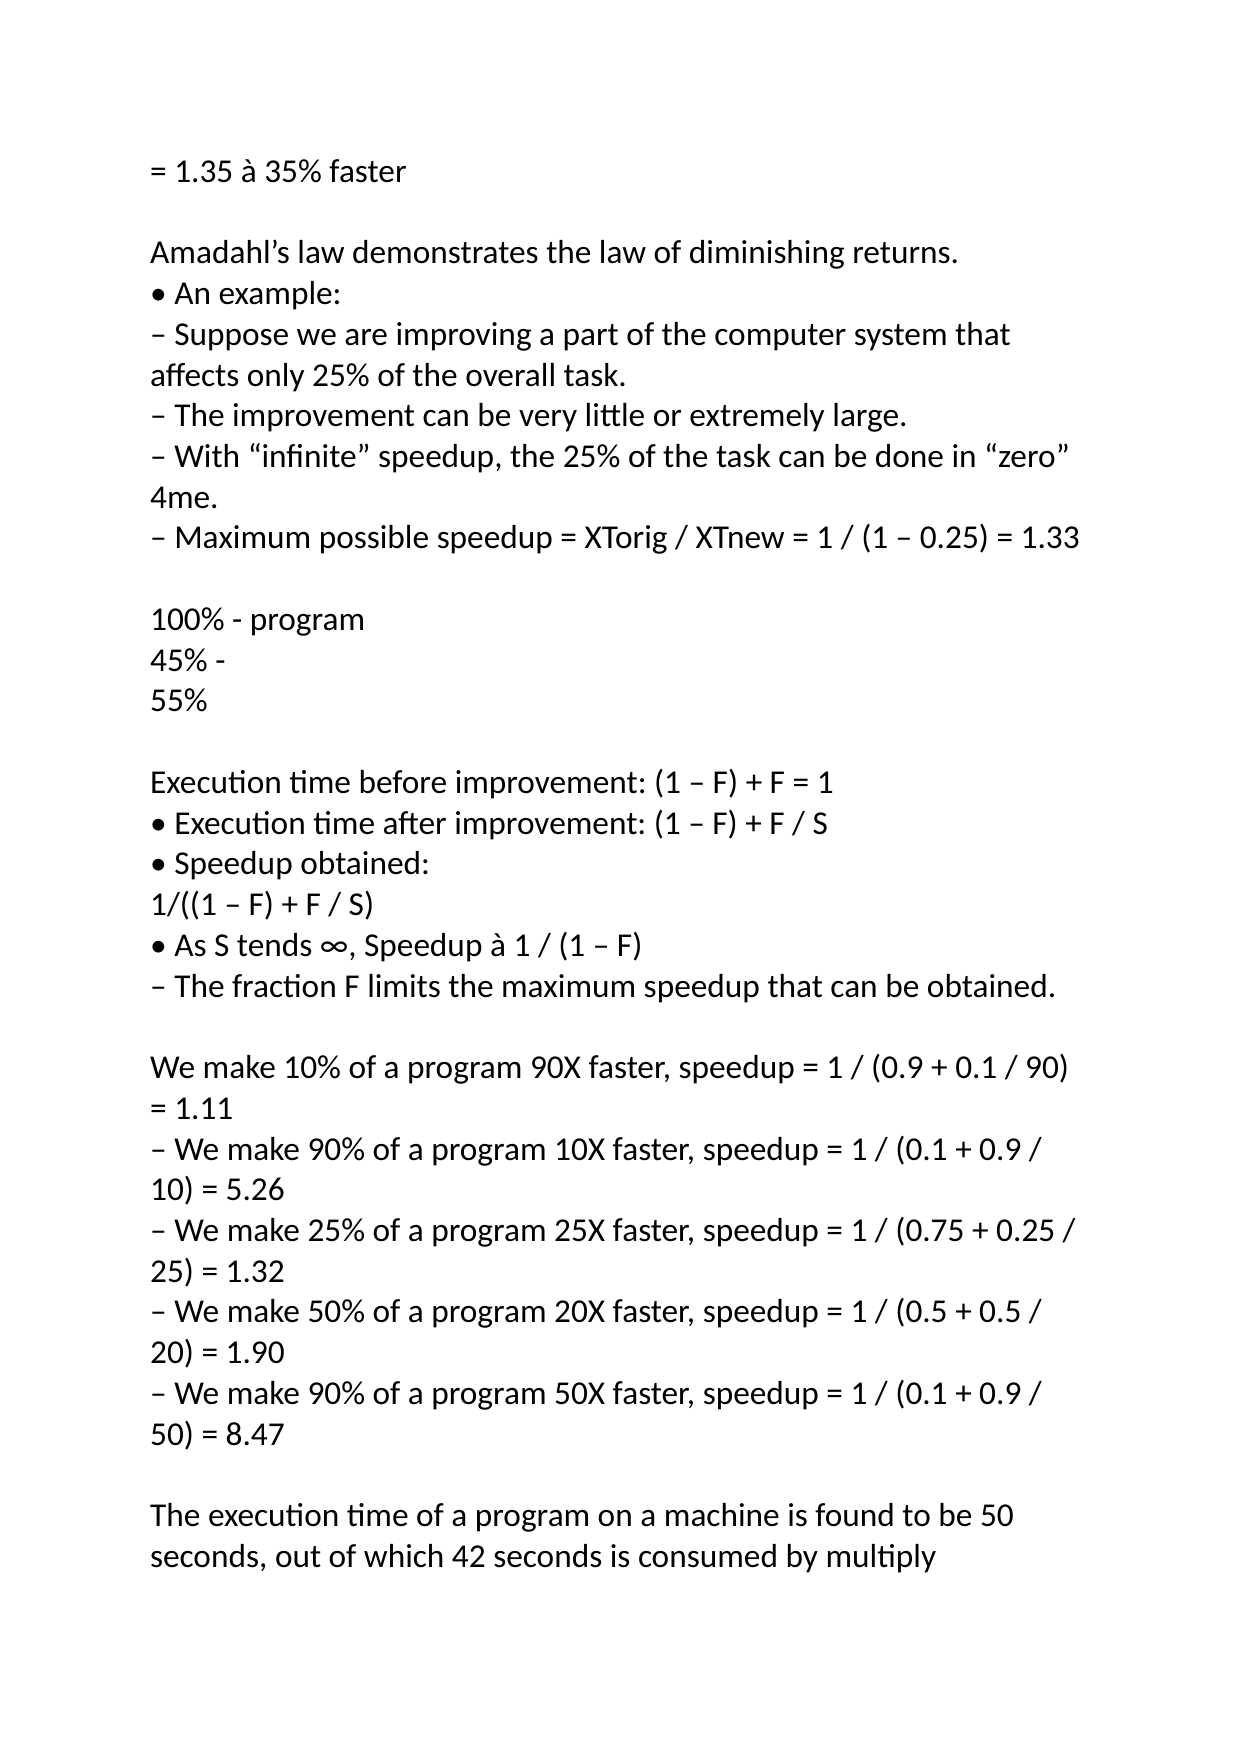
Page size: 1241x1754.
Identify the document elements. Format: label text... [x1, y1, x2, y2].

text • Execution time after improvement: (1 – F) + F / S [150, 802, 1090, 842]
text – We make 50% of a program 20X faster, speedup = 1 / (0.5 + 0.5 / 20) = 1.90 [150, 1290, 1090, 1372]
text Amadahl’s law demonstrates the law of diminishing returns. [150, 231, 1090, 272]
text – The improvement can be very little or extremely large. [150, 394, 1090, 435]
text Execution time before improvement: (1 – F) + F = 1 [150, 761, 1090, 802]
text – We make 90% of a program 50X faster, speedup = 1 / (0.1 + 0.9 / 50) = 8.47 [150, 1372, 1090, 1453]
text 1/((1 – F) + F / S) [150, 883, 1090, 924]
text – We make 25% of a program 25X faster, speedup = 1 / (0.75 + 0.25 / 25) = 1.32 [150, 1209, 1090, 1290]
text • An example: [150, 272, 1090, 313]
text – The fraction F limits the maximum speedup that can be obtained. [150, 964, 1090, 1005]
text – We make 90% of a program 10X faster, speedup = 1 / (0.1 + 0.9 / 10) = 5.26 [150, 1127, 1090, 1209]
text 100% - program [150, 598, 1090, 639]
text – Maximum possible speedup = XTorig / XTnew = 1 / (1 – 0.25) = 1.33 [150, 517, 1090, 557]
text 45% - [150, 639, 1090, 679]
text • As S tends ∞, Speedup à 1 / (1 – F) [150, 924, 1090, 964]
text – Suppose we are improving a part of the computer system that affects only 25% of the overall task. [150, 313, 1090, 394]
text = 1.35 à 35% faster [150, 150, 1090, 191]
text – With “infinite” speedup, the 25% of the task can be done in “zero” 4me. [150, 435, 1090, 517]
text We make 10% of a program 90X faster, speedup = 1 / (0.9 + 0.1 / 90) = 1.11 [150, 1046, 1090, 1127]
text • Speedup obtained: [150, 842, 1090, 883]
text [150, 1494, 1090, 1576]
text 55% [150, 679, 1090, 720]
